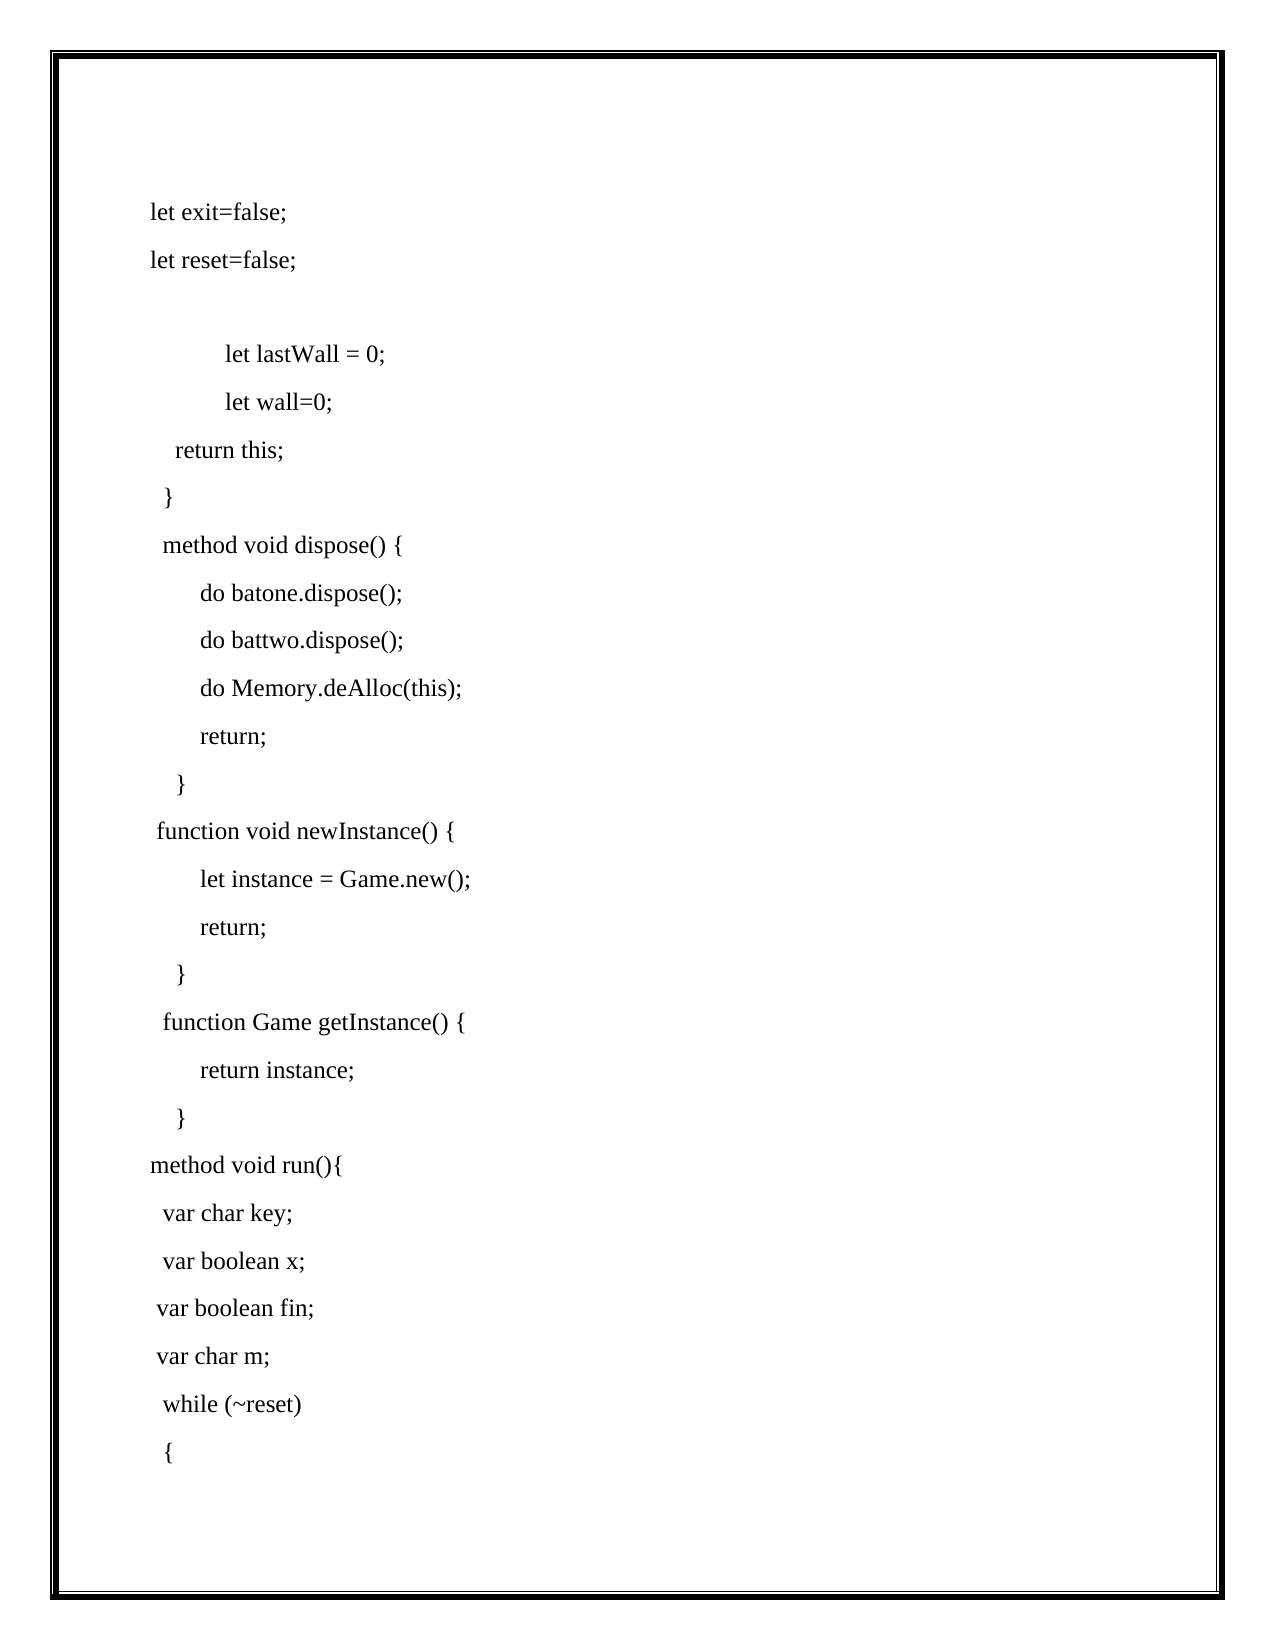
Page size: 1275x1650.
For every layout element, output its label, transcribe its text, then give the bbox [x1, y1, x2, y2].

text } [150, 769, 1125, 797]
text method void dispose() { [150, 530, 1125, 559]
text let reset=false; [150, 245, 1125, 273]
text function void newInstance() { [150, 816, 1125, 845]
text } [150, 1103, 1125, 1131]
text let lastWall = 0; [150, 339, 1125, 368]
text while (~reset) [150, 1389, 1125, 1418]
text } [150, 482, 1125, 511]
text return this; [150, 435, 1125, 463]
text let instance = Game.new(); [150, 864, 1125, 893]
text } [150, 959, 1125, 988]
text do battwo.dispose(); [150, 626, 1125, 654]
text var boolean x; [150, 1246, 1125, 1274]
text do Memory.deAlloc(this); [150, 673, 1125, 702]
text { [150, 1437, 1125, 1465]
text var boolean fin; [150, 1293, 1125, 1322]
text return; [150, 721, 1125, 750]
text function Game getInstance() { [150, 1007, 1125, 1036]
text return instance; [150, 1055, 1125, 1084]
text var char key; [150, 1198, 1125, 1227]
text var char m; [150, 1341, 1125, 1370]
text let exit=false; [150, 197, 1125, 226]
text method void run(){ [150, 1150, 1125, 1179]
text return; [150, 912, 1125, 941]
text do batone.dispose(); [150, 578, 1125, 607]
text let wall=0; [150, 387, 1125, 416]
